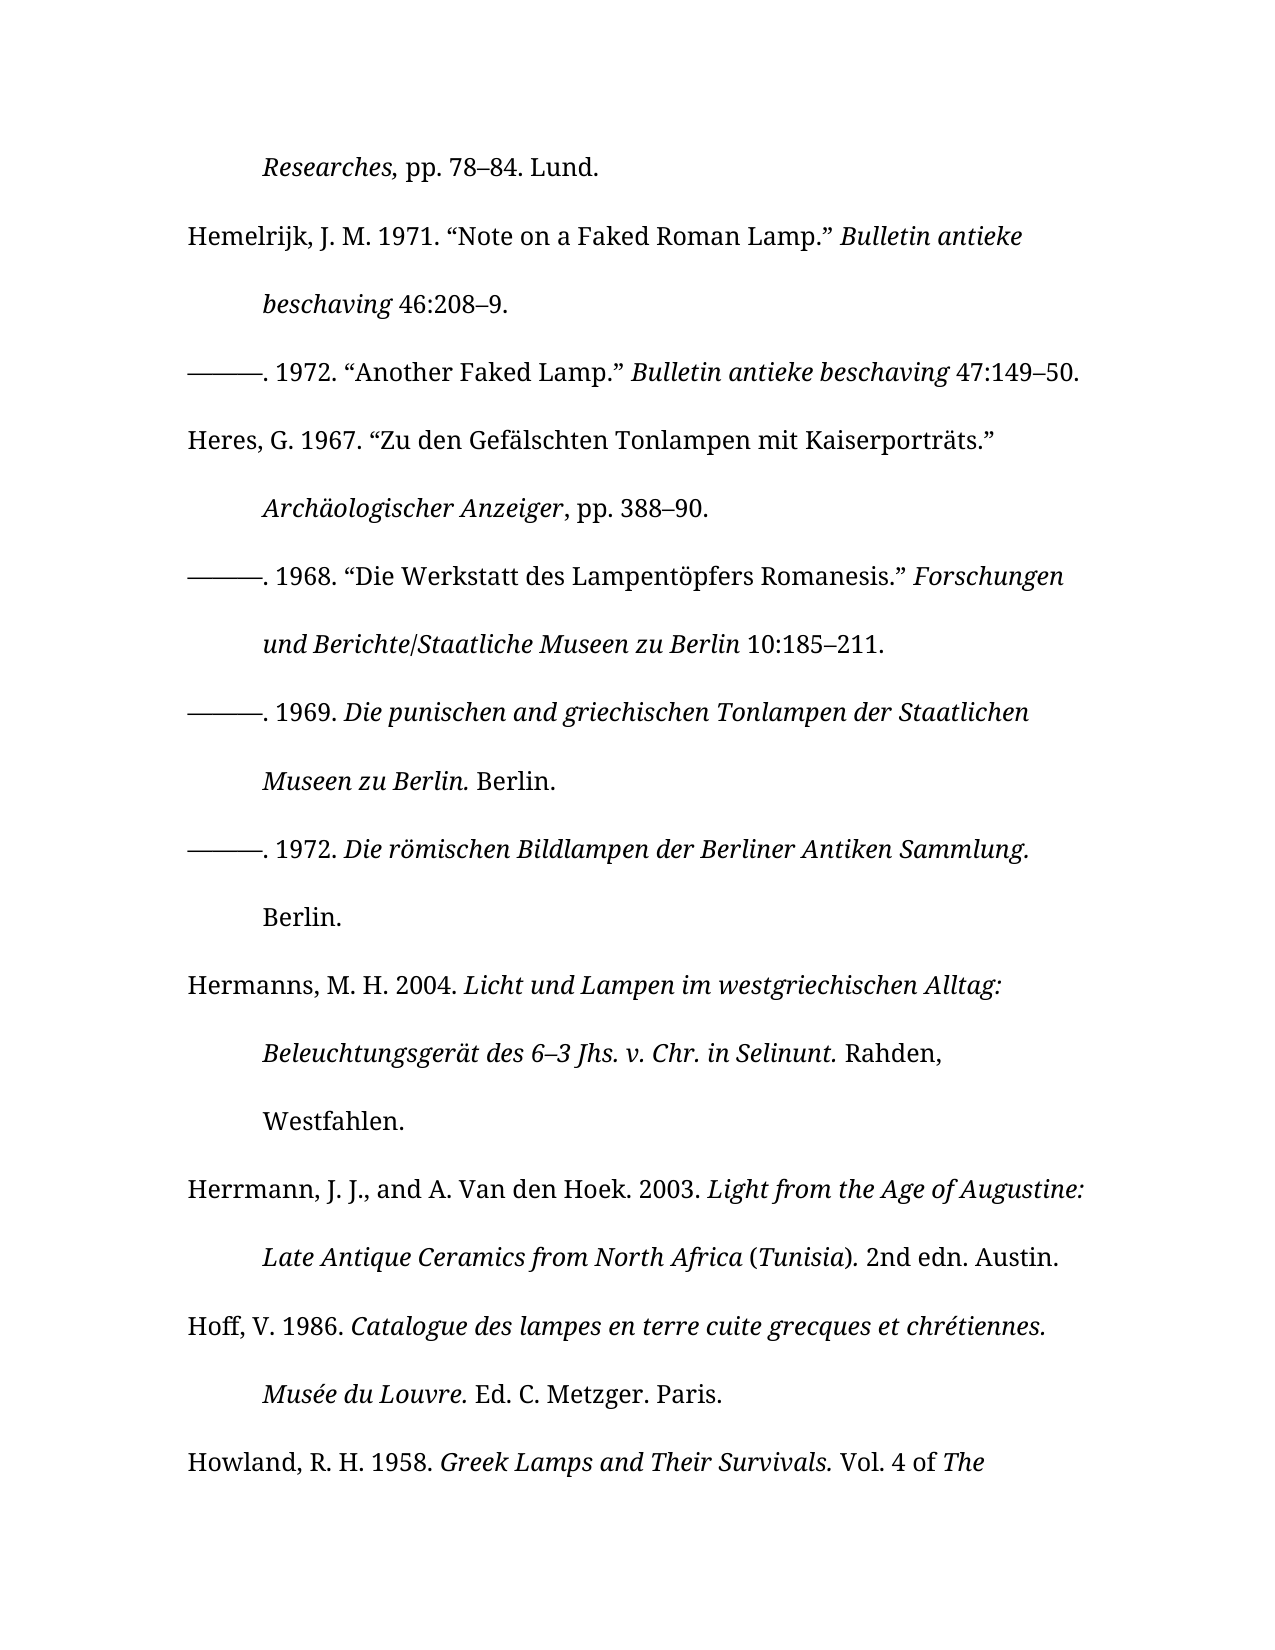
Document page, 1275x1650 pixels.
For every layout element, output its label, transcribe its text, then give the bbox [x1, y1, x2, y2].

text ———. 1972. “Another Faked Lamp.” Bulletin antieke beschaving 47:149–50. [187, 354, 1087, 388]
text Herrmann, J. J., and A. Van den Hoek. 2003. Light from the Age of Augustine: Late Antique Ceramics from North Africa (Tunisia). 2nd edn. Austin. [187, 1172, 1087, 1274]
text ———. 1969. Die punischen and griechischen Tonlampen der Staatlichen Museen zu Berlin. Berlin. [187, 695, 1087, 797]
text Heres, G. 1967. “Zu den Gefälschten Tonlampen mit Kaiserporträts.” Archäologischer Anzeiger, pp. 388–90. [187, 422, 1087, 525]
text Hermanns, M. H. 2004. Licht und Lampen im westgriechischen Alltag: Beleuchtungsgerät des 6–3 Jhs. v. Chr. in Selinunt. Rahden, Westfahlen. [187, 967, 1087, 1138]
text ———. 1972. Die römischen Bildlampen der Berliner Antiken Sammlung. Berlin. [187, 831, 1087, 933]
text ———. 1968. “Die Werkstatt des Lampentöpfers Romanesis.” Forschungen und Berichte/Staatliche Museen zu Berlin 10:185–211. [187, 559, 1087, 661]
text Hoff, V. 1986. Catalogue des lampes en terre cuite grecques et chrétiennes. Musée du Louvre. Ed. C. Metzger. Paris. [187, 1308, 1087, 1410]
text Howland, R. H. 1958. Greek Lamps and Their Survivals. Vol. 4 of The Athenian Agora. Princeton. [187, 1444, 1087, 1478]
text Hemelrijk, J. M. 1971. “Note on a Faked Roman Lamp.” Bulletin antieke beschaving 46:208–9. [187, 218, 1087, 320]
